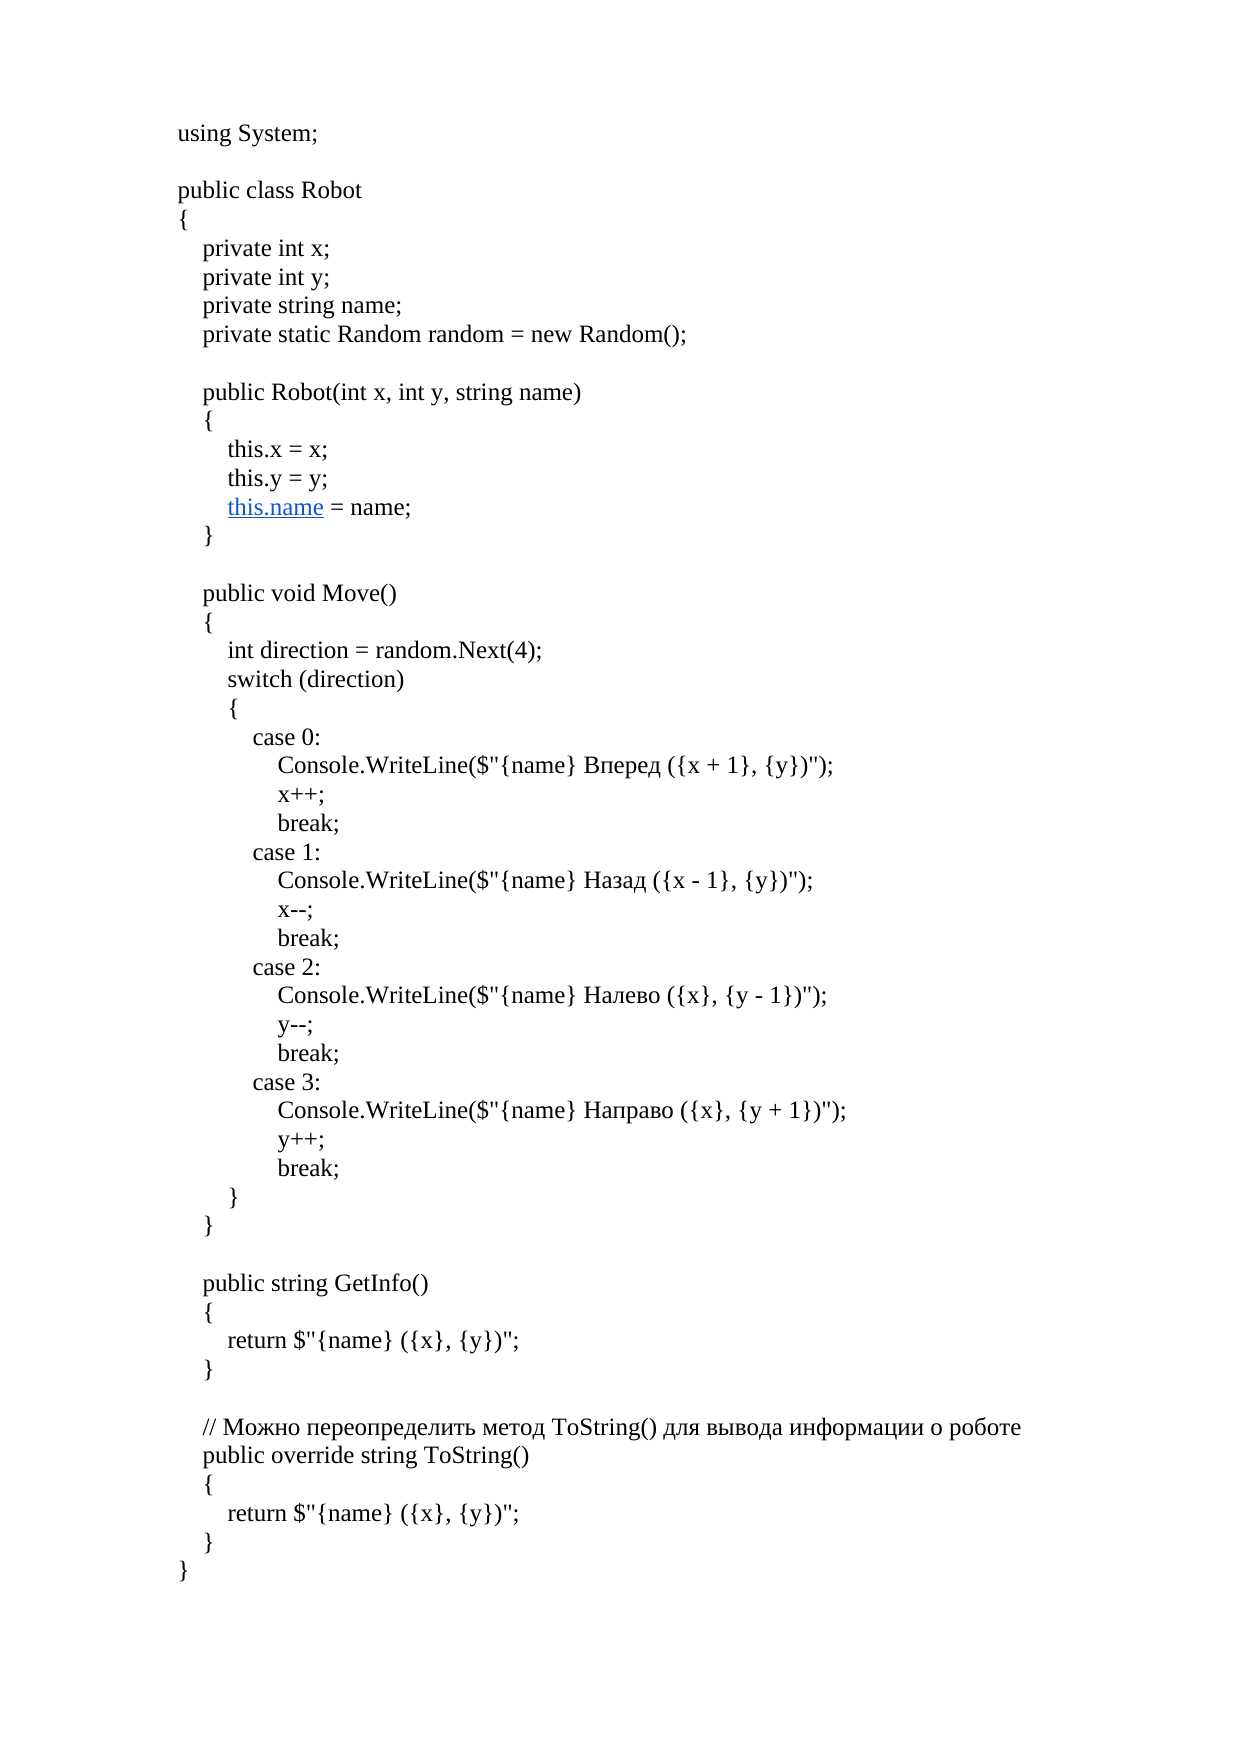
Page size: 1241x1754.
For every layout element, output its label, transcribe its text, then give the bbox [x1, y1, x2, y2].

text public override string ToString() [177, 1441, 1152, 1469]
text return $"{name} ({x}, {y})"; [177, 1498, 1152, 1527]
text { [177, 1469, 1152, 1498]
text this.name = name; [177, 492, 1152, 521]
text public Robot(int x, int y, string name) [177, 377, 1152, 406]
text int direction = random.Next(4); [177, 636, 1152, 664]
text public string GetInfo() [177, 1268, 1152, 1297]
text this.y = y; [177, 463, 1152, 492]
text case 3: [177, 1067, 1152, 1096]
text case 2: [177, 952, 1152, 981]
text } [177, 1556, 1152, 1584]
text } [177, 1211, 1152, 1239]
text y--; [177, 1009, 1152, 1038]
text Console.WriteLine($"{name} Налево ({x}, {y - 1})"); [177, 981, 1152, 1009]
text } [177, 521, 1152, 549]
text private static Random random = new Random(); [177, 319, 1152, 348]
text case 1: [177, 837, 1152, 866]
text } [177, 1354, 1152, 1383]
text private string name; [177, 291, 1152, 319]
text } [177, 1527, 1152, 1556]
text public class Robot [177, 176, 1152, 204]
text private int x; [177, 233, 1152, 262]
text { [177, 406, 1152, 434]
text break; [177, 923, 1152, 952]
text case 0: [177, 722, 1152, 751]
text public void Move() [177, 578, 1152, 607]
text y++; [177, 1124, 1152, 1153]
text // Можно переопределить метод ToString() для вывода информации о роботе [177, 1412, 1152, 1441]
text Console.WriteLine($"{name} Вперед ({x + 1}, {y})"); [177, 751, 1152, 779]
text return $"{name} ({x}, {y})"; [177, 1326, 1152, 1354]
text { [177, 693, 1152, 722]
text private int y; [177, 262, 1152, 291]
text break; [177, 1038, 1152, 1067]
text this.x = x; [177, 434, 1152, 463]
text using System; [177, 118, 1152, 147]
text { [177, 607, 1152, 636]
text Console.WriteLine($"{name} Назад ({x - 1}, {y})"); [177, 866, 1152, 894]
text Console.WriteLine($"{name} Направо ({x}, {y + 1})"); [177, 1096, 1152, 1124]
text { [177, 204, 1152, 233]
text break; [177, 808, 1152, 837]
text { [177, 1297, 1152, 1326]
text x--; [177, 894, 1152, 923]
text } [177, 1182, 1152, 1211]
text break; [177, 1153, 1152, 1182]
text switch (direction) [177, 664, 1152, 693]
text x++; [177, 779, 1152, 808]
